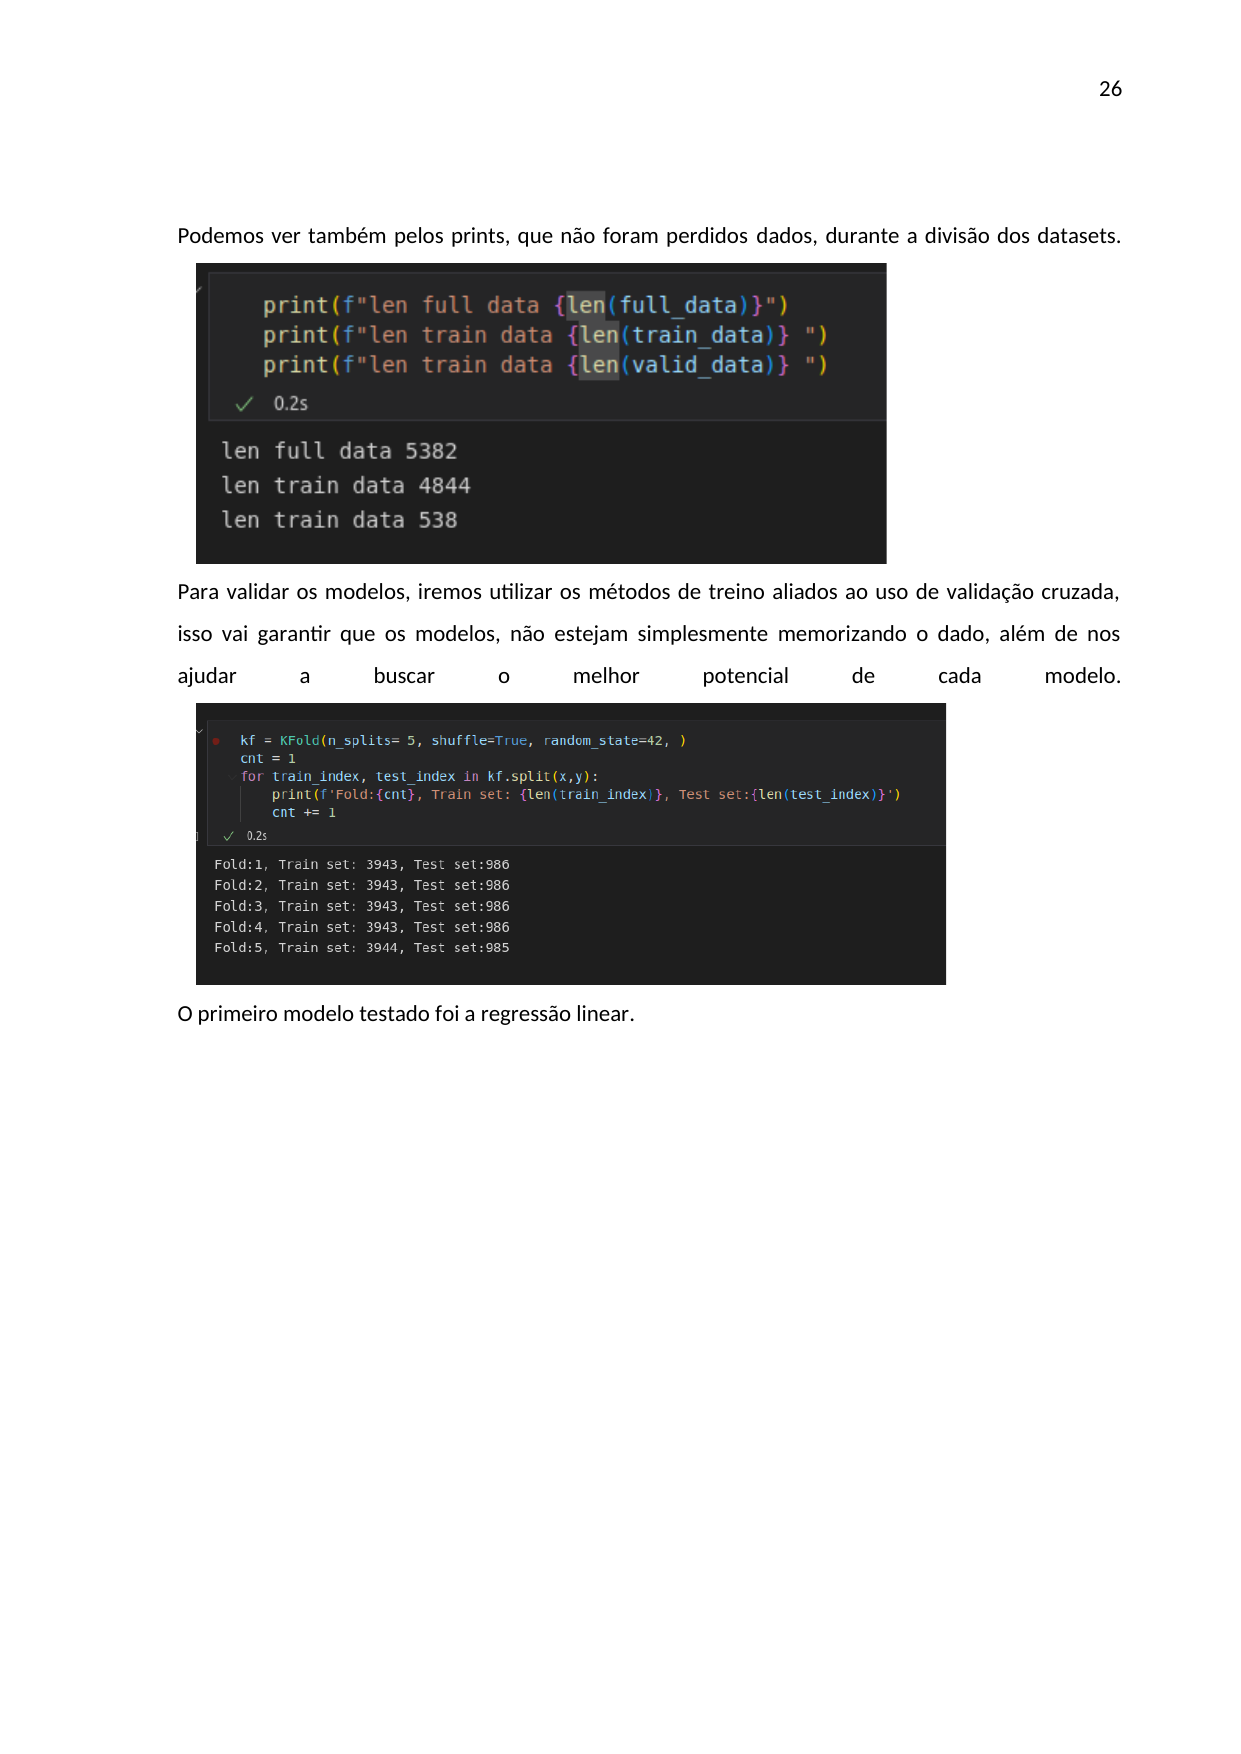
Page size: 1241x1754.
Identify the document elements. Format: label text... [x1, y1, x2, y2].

text Para validar os modelos, iremos utilizar os métodos de treino aliados ao uso de validação cruzada, isso vai garantir que os modelos, não estejam simplesmente memorizando o dado, além de nos ajudar a buscar o melhor potencial de cada modelo. O primeiro modelo testado foi a regressão linear. [177, 577, 1122, 1027]
text Podemos ver também pelos prints, que não foram perdidos dados, durante a divisão dos datasets. [177, 222, 1122, 563]
